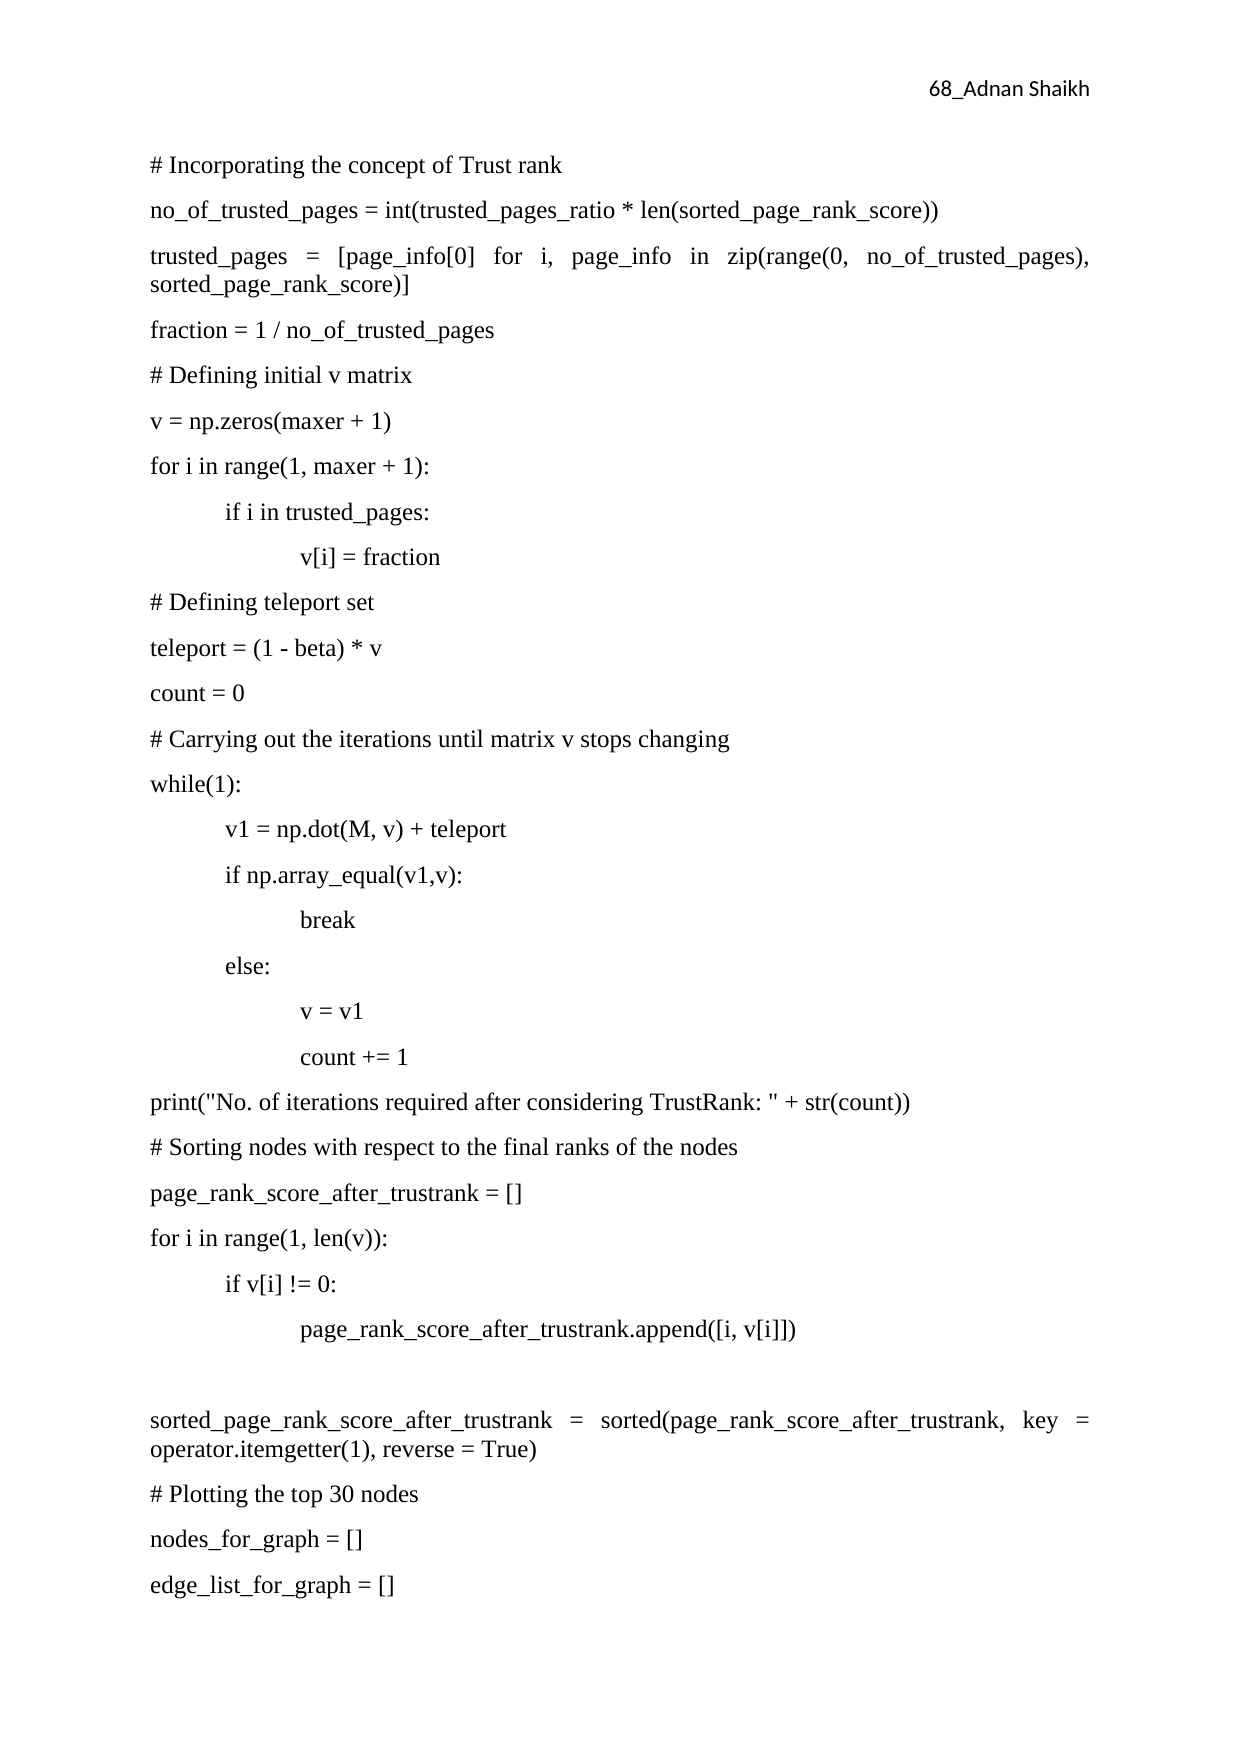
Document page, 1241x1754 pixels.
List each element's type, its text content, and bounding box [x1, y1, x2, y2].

text v = v1 [150, 996, 1090, 1025]
text # Defining initial v matrix [150, 360, 1090, 389]
text v[i] = fraction [150, 542, 1090, 571]
text break [150, 905, 1090, 934]
text page_rank_score_after_trustrank = [] [150, 1178, 1090, 1207]
text # Sorting nodes with respect to the final ranks of the nodes [150, 1132, 1090, 1161]
text print("No. of iterations required after considering TrustRank: " + str(count)) [150, 1087, 1090, 1116]
text sorted_page_rank_score_after_trustrank = sorted(page_rank_score_after_trustrank, key = operator.itemgetter(1), reverse = True) [150, 1405, 1090, 1462]
text page_rank_score_after_trustrank.append([i, v[i]]) [150, 1314, 1090, 1343]
text for i in range(1, len(v)): [150, 1223, 1090, 1252]
text # Defining teleport set [150, 587, 1090, 616]
text # Plotting the top 30 nodes [150, 1479, 1090, 1508]
text for i in range(1, maxer + 1): [150, 451, 1090, 480]
text edge_list_for_graph = [] [150, 1570, 1090, 1599]
text if v[i] != 0: [150, 1269, 1090, 1297]
text count += 1 [150, 1042, 1090, 1070]
text v = np.zeros(maxer + 1) [150, 406, 1090, 434]
text else: [150, 951, 1090, 979]
text fraction = 1 / no_of_trusted_pages [150, 315, 1090, 344]
text if i in trusted_pages: [150, 497, 1090, 525]
text nodes_for_graph = [] [150, 1524, 1090, 1553]
text trusted_pages = [page_info[0] for i, page_info in zip(range(0, no_of_trusted_pages), sorted_page_rank_score)] [150, 241, 1090, 298]
text if np.array_equal(v1,v): [150, 860, 1090, 889]
text while(1): [150, 769, 1090, 798]
text # Incorporating the concept of Trust rank [150, 150, 1090, 179]
text no_of_trusted_pages = int(trusted_pages_ratio * len(sorted_page_rank_score)) [150, 195, 1090, 224]
text v1 = np.dot(M, v) + teleport [150, 814, 1090, 843]
text # Carrying out the iterations until matrix v stops changing [150, 724, 1090, 752]
text count = 0 [150, 678, 1090, 707]
text teleport = (1 - beta) * v [150, 633, 1090, 662]
